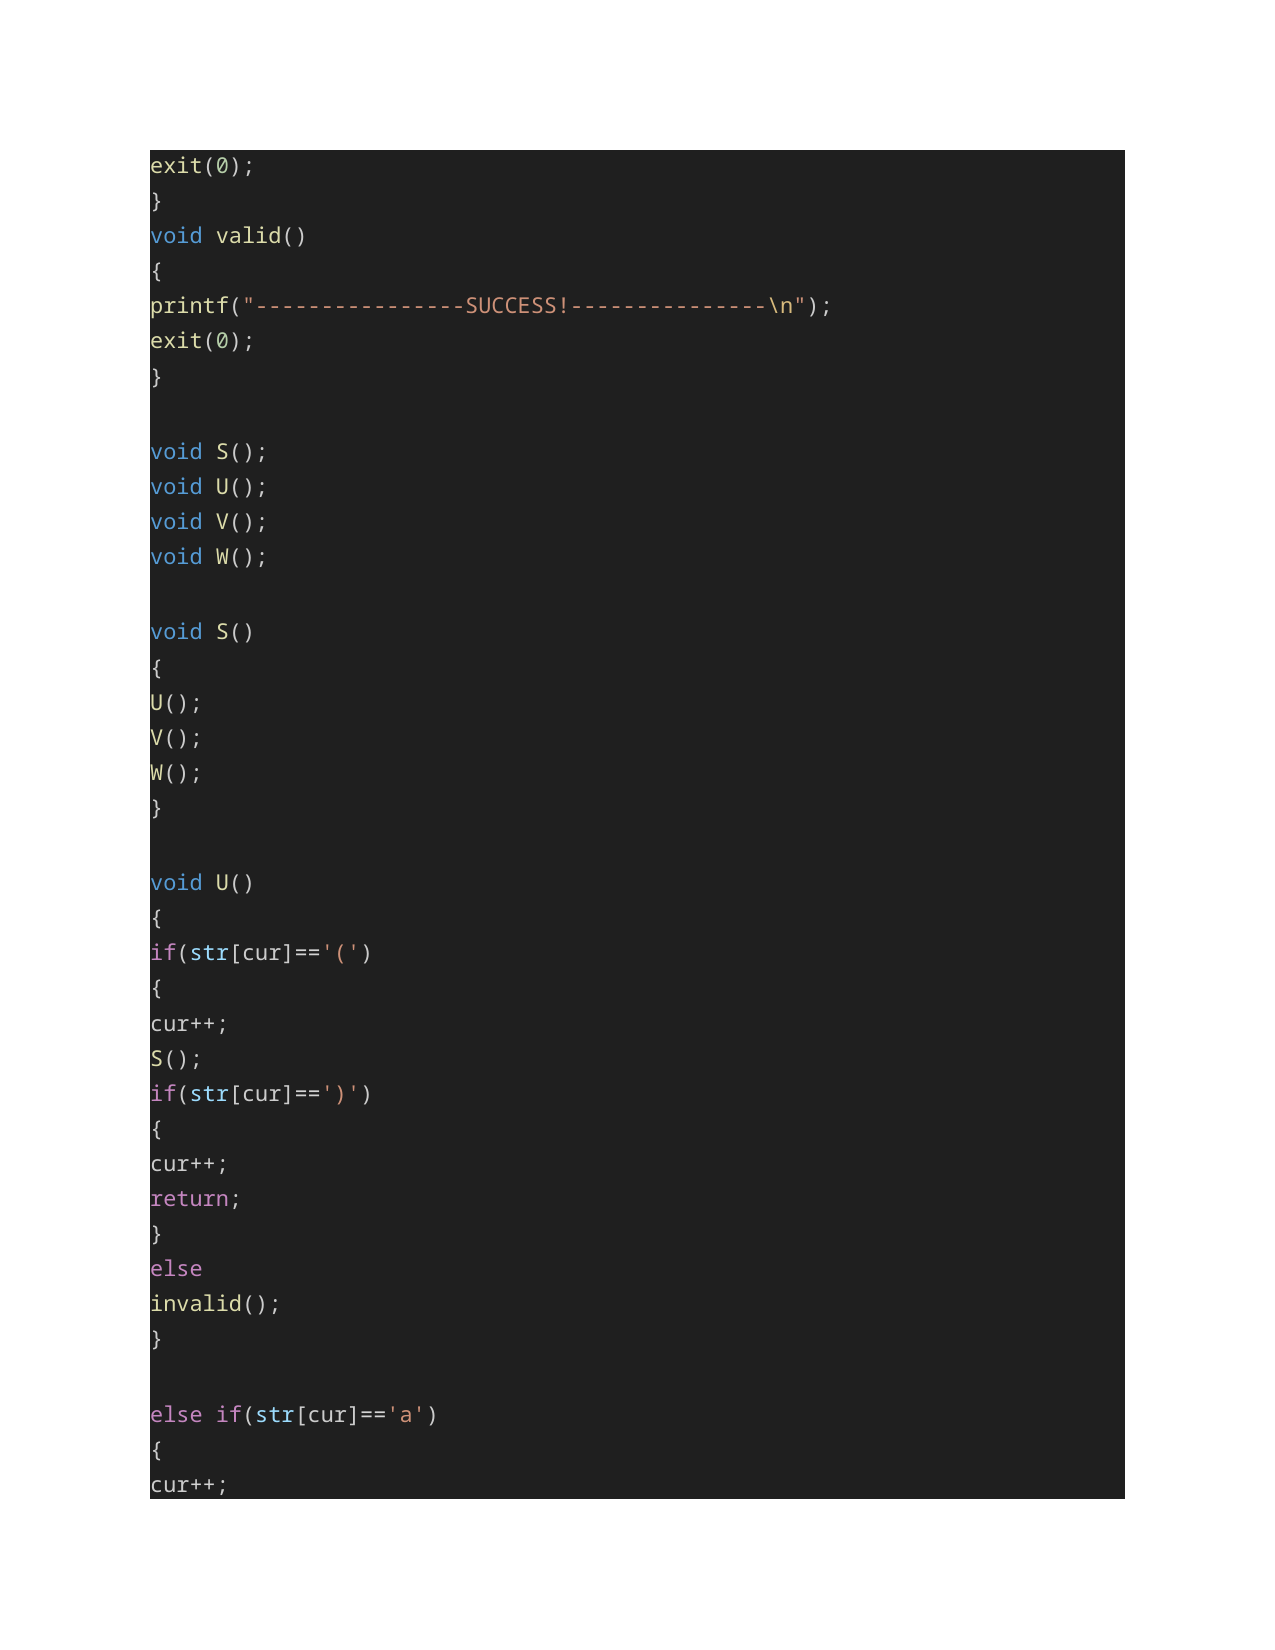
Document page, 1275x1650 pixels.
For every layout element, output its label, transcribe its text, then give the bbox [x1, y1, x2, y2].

text if(str[cur]==')') [150, 1078, 1125, 1107]
text void U(); [150, 471, 1125, 501]
text exit(0); [150, 326, 1125, 355]
text } [150, 1323, 1125, 1353]
text return; [150, 1183, 1125, 1213]
text void V(); [150, 506, 1125, 536]
text cur++; [150, 1007, 1125, 1037]
text exit(0); [150, 150, 1125, 180]
text W(); [150, 757, 1125, 787]
text if(str[cur]=='(') [150, 937, 1125, 967]
text { [150, 1113, 1125, 1143]
text { [150, 902, 1125, 932]
text } [150, 1218, 1125, 1248]
text void U() [150, 867, 1125, 897]
text } [150, 361, 1125, 390]
text invalid(); [150, 1288, 1125, 1318]
text void S(); [150, 436, 1125, 466]
text printf("----------------SUCCESS!---------------\n"); [150, 290, 1125, 320]
text V(); [150, 722, 1125, 751]
text cur++; [150, 1469, 1125, 1499]
text } [150, 792, 1125, 822]
text else [150, 1253, 1125, 1283]
text else if(str[cur]=='a') [150, 1399, 1125, 1428]
text void valid() [150, 220, 1125, 250]
text { [150, 972, 1125, 1002]
text U(); [150, 687, 1125, 716]
text { [150, 1434, 1125, 1463]
text { [150, 651, 1125, 681]
text } [150, 185, 1125, 215]
text S(); [150, 1043, 1125, 1072]
text cur++; [150, 1148, 1125, 1178]
text void W(); [150, 541, 1125, 571]
text { [150, 255, 1125, 285]
text void S() [150, 616, 1125, 646]
